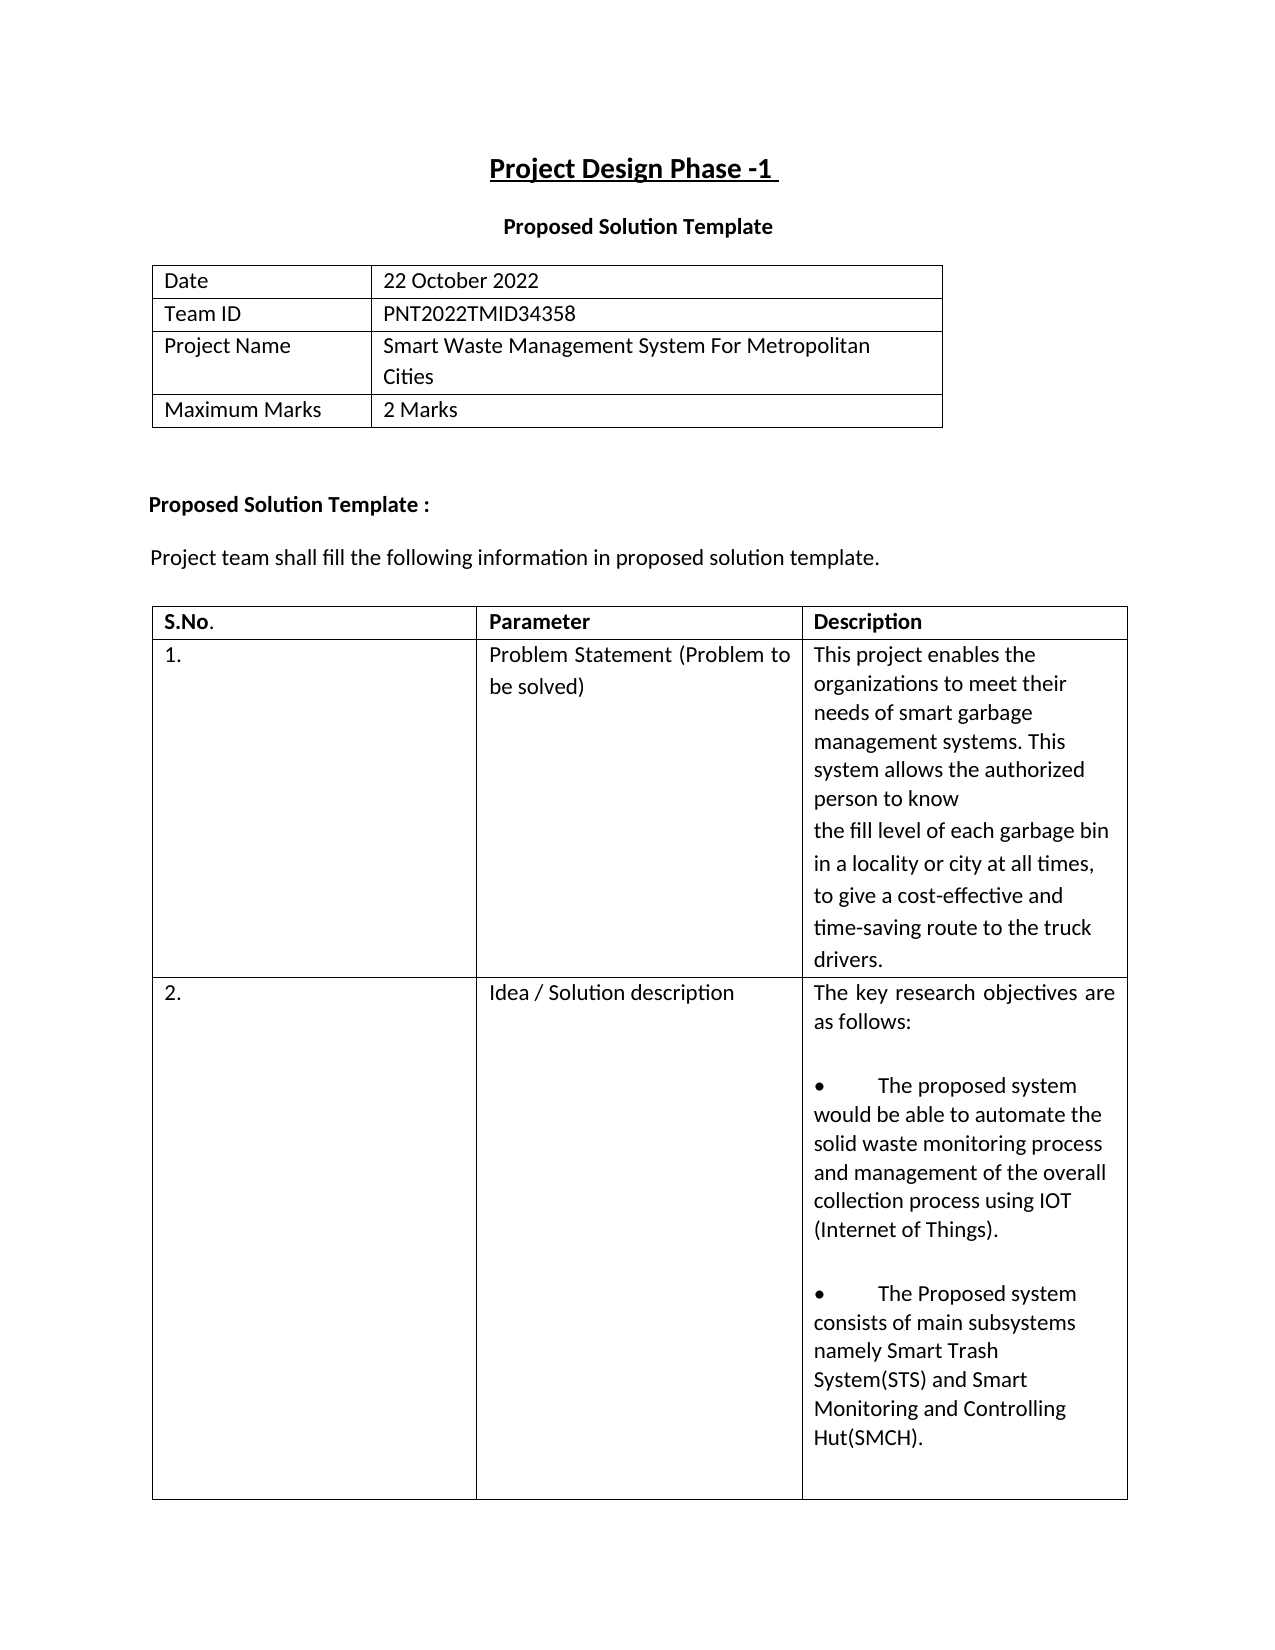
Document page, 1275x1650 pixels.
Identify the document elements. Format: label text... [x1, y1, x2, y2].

table_cell Project Name [153, 332, 371, 394]
table_cell 2 Marks [372, 395, 942, 427]
table_cell Problem Statement (Problem to be solved) [477, 640, 802, 977]
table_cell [803, 978, 1127, 1499]
table_header Parameter [477, 607, 802, 639]
text Project team shall fill the following information in proposed solution template. [150, 543, 1125, 571]
text Project Design Phase -1 [139, 150, 1127, 186]
table_cell Maximum Marks [153, 395, 371, 427]
table_header S.No. [153, 607, 476, 639]
table_cell Team ID [153, 299, 371, 331]
text Proposed Solution Template [503, 212, 1127, 240]
table_header 22 October 2022 [372, 266, 942, 298]
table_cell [477, 978, 802, 1499]
table_cell This project enables the organizations to meet their needs of smart garbage management systems. This system allows the authorized person to know the fill level of each garbage bin in a locality or city at all times, to give a cost-effective and time-saving route to the truck drivers. [803, 640, 1127, 977]
table_cell 1. [153, 640, 476, 977]
table_cell 2. [153, 978, 476, 1499]
table_header Description [803, 607, 1127, 639]
text Proposed Solution Template : [148, 490, 1127, 518]
table_header Date [153, 266, 371, 298]
table_cell Smart Waste Management System For Metropolitan Cities [372, 332, 942, 394]
table_cell PNT2022TMID34358 [372, 299, 942, 331]
